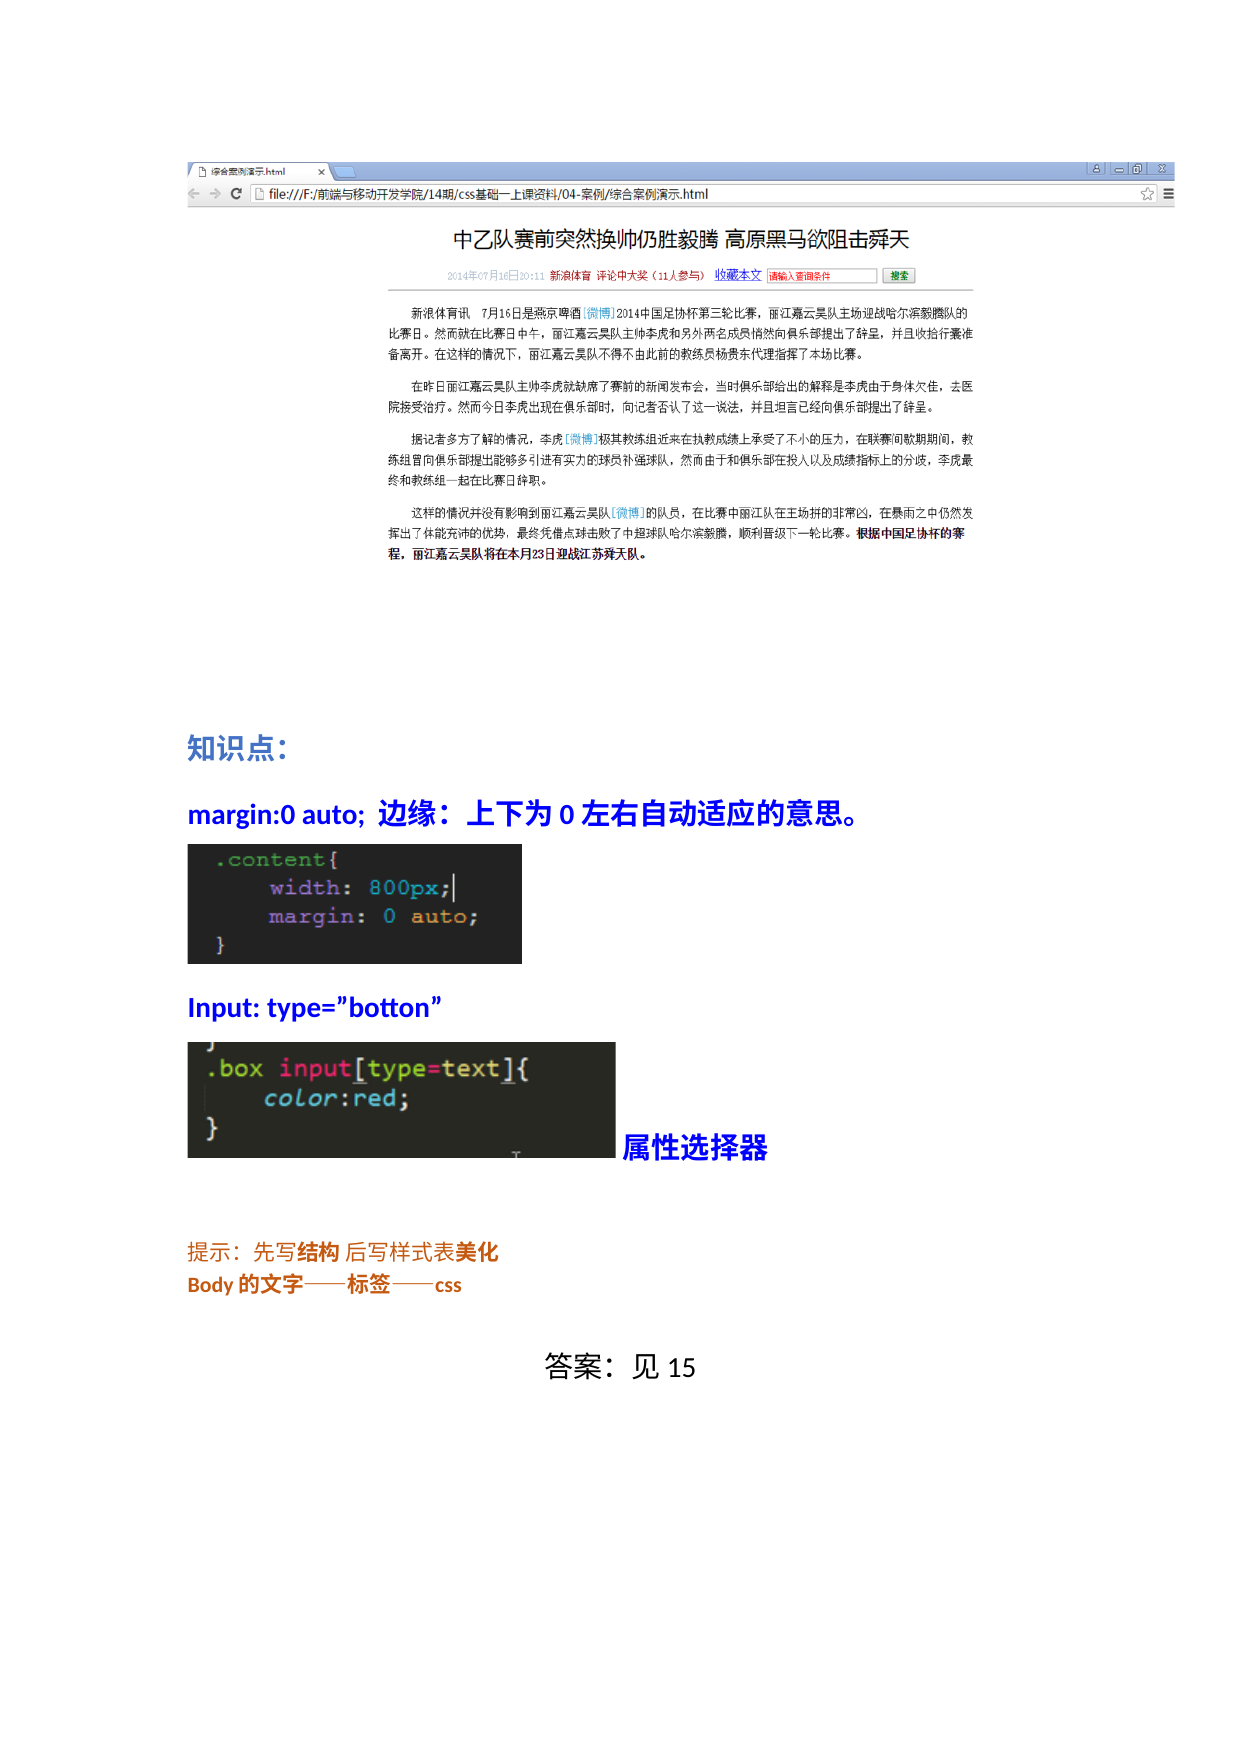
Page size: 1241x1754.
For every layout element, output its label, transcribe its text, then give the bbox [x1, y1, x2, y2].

text margin:0 auto; 边缘：上下为0 左右自动适应的意思。 [187, 779, 1053, 844]
text 知识点： [187, 714, 1053, 779]
text Body的文字——标签——css [187, 1267, 1053, 1299]
picture [187, 1042, 616, 1158]
picture [187, 844, 522, 964]
text Input: type=”botton” [187, 974, 1053, 1039]
picture [187, 162, 1175, 694]
text 答案：见15 [187, 1332, 1053, 1397]
text 提示：先写结构 后写样式表美化 [187, 1234, 1053, 1267]
